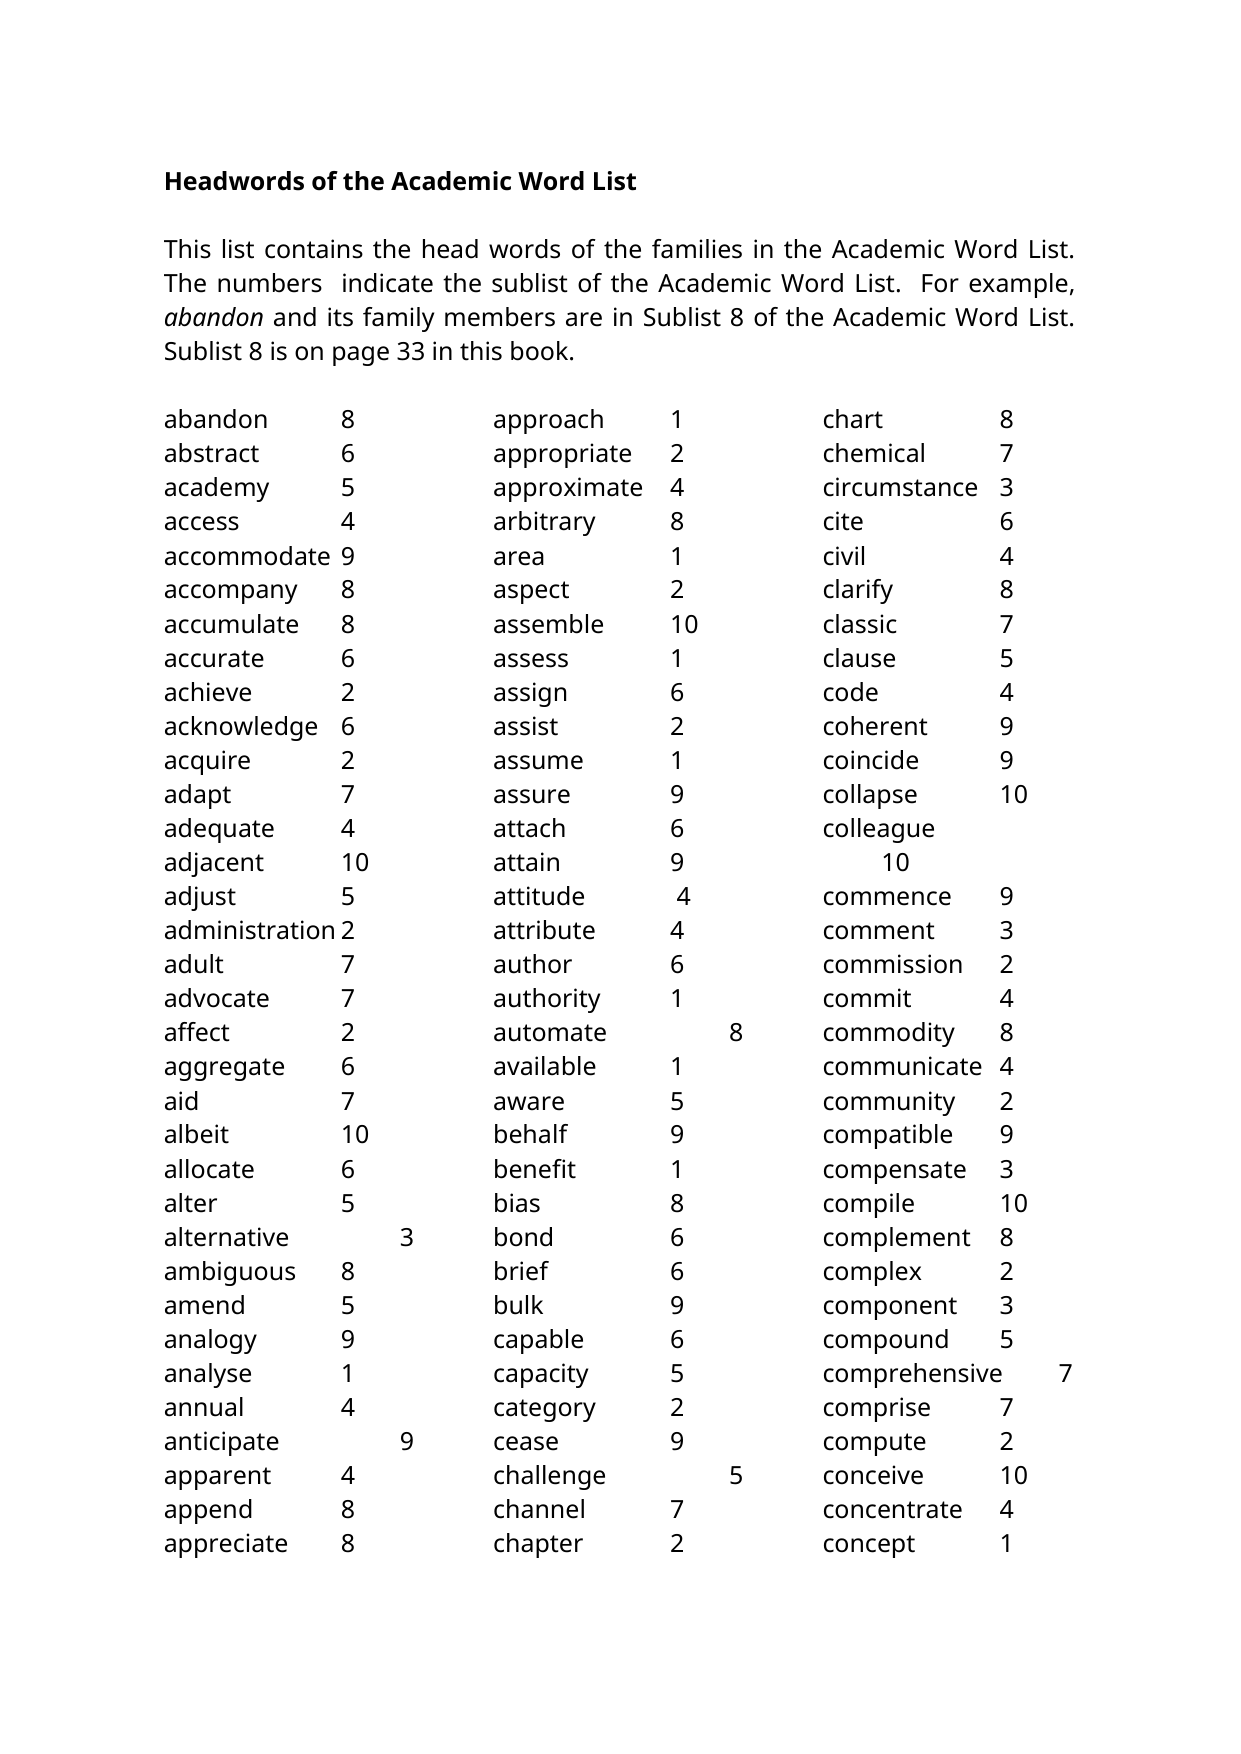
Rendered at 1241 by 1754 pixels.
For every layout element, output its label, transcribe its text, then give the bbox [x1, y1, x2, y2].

text abandon 8 [163, 402, 418, 436]
text adult 7 [163, 947, 418, 981]
text affect 2 [163, 1015, 418, 1049]
text attach 6 [493, 811, 747, 845]
text civil 4 [822, 538, 1077, 572]
text adjacent 10 [163, 845, 418, 879]
text advocate 7 [163, 981, 418, 1015]
text commence 9 [822, 879, 1077, 913]
text community 2 [822, 1083, 1077, 1117]
text comprise 7 [822, 1390, 1077, 1424]
text commit 4 [822, 981, 1077, 1015]
text bias 8 [493, 1185, 747, 1219]
text behalf 9 [493, 1117, 747, 1151]
text appropriate 2 [493, 436, 747, 470]
text compatible 9 [822, 1117, 1077, 1151]
text compound 5 [822, 1322, 1077, 1356]
text coherent 9 [822, 708, 1077, 742]
text annual 4 [163, 1390, 418, 1424]
text accompany 8 [163, 572, 418, 606]
text assure 9 [493, 777, 747, 811]
text chapter 2 [493, 1526, 747, 1560]
text attribute 4 [493, 913, 747, 947]
text adjust 5 [163, 879, 418, 913]
text analyse 1 [163, 1356, 418, 1390]
text attain 9 [493, 845, 747, 879]
text authority 1 [493, 981, 747, 1015]
text apparent 4 [163, 1458, 418, 1492]
text complex 2 [822, 1253, 1077, 1287]
text category 2 [493, 1390, 747, 1424]
text aid 7 [163, 1083, 418, 1117]
text cite 6 [822, 504, 1077, 538]
text concept 1 [822, 1526, 1077, 1560]
text complement 8 [822, 1219, 1077, 1253]
text aggregate 6 [163, 1049, 418, 1083]
text acknowledge 6 [163, 708, 418, 742]
text accommodate 9 [163, 538, 418, 572]
text area 1 [493, 538, 747, 572]
text append 8 [163, 1492, 418, 1526]
text clarify 8 [822, 572, 1077, 606]
text commodity 8 [822, 1015, 1077, 1049]
text chart 8 [822, 402, 1077, 436]
text alter 5 [163, 1185, 418, 1219]
text arbitrary 8 [493, 504, 747, 538]
text accurate 6 [163, 640, 418, 674]
text colleague 10 [822, 811, 1077, 879]
text capacity 5 [493, 1356, 747, 1390]
text anticipate 9 [163, 1424, 418, 1458]
text channel 7 [493, 1492, 747, 1526]
text alternative 3 [163, 1219, 418, 1253]
text capable 6 [493, 1322, 747, 1356]
text approximate 4 [493, 470, 747, 504]
text component 3 [822, 1287, 1077, 1322]
text cease 9 [493, 1424, 747, 1458]
text bulk 9 [493, 1287, 747, 1322]
text available 1 [493, 1049, 747, 1083]
text adequate 4 [163, 811, 418, 845]
text allocate 6 [163, 1151, 418, 1185]
text clause 5 [822, 640, 1077, 674]
text classic 7 [822, 606, 1077, 640]
text benefit 1 [493, 1151, 747, 1185]
text author 6 [493, 947, 747, 981]
text compile 10 [822, 1185, 1077, 1219]
text assemble 10 [493, 606, 747, 640]
text accumulate 8 [163, 606, 418, 640]
text assess 1 [493, 640, 747, 674]
text acquire 2 [163, 742, 418, 777]
text attitude 4 [493, 879, 747, 913]
text aware 5 [493, 1083, 747, 1117]
text compensate 3 [822, 1151, 1077, 1185]
text chemical 7 [822, 436, 1077, 470]
text appreciate 8 [163, 1526, 418, 1560]
text coincide 9 [822, 742, 1077, 777]
text brief 6 [493, 1253, 747, 1287]
text challenge 5 [493, 1458, 747, 1492]
text adapt 7 [163, 777, 418, 811]
text aspect 2 [493, 572, 747, 606]
text concentrate 4 [822, 1492, 1077, 1526]
text conceive 10 [822, 1458, 1077, 1492]
text circumstance 3 [822, 470, 1077, 504]
text commission 2 [822, 947, 1077, 981]
text ambiguous 8 [163, 1253, 418, 1287]
text access 4 [163, 504, 418, 538]
text compute 2 [822, 1424, 1077, 1458]
text administration 2 [163, 913, 418, 947]
text collapse 10 [822, 777, 1077, 811]
text automate 8 [493, 1015, 747, 1049]
text code 4 [822, 674, 1077, 708]
text Headwords of the Academic Word List [163, 163, 1077, 197]
text bond 6 [493, 1219, 747, 1253]
text analogy 9 [163, 1322, 418, 1356]
text assume 1 [493, 742, 747, 777]
text comment 3 [822, 913, 1077, 947]
text approach 1 [493, 402, 747, 436]
text comprehensive 7 [822, 1356, 1077, 1390]
text achieve 2 [163, 674, 418, 708]
text academy 5 [163, 470, 418, 504]
text This list contains the head words of the families in the Academic Word List. The numbers indicate the sublist of the Academic Word List. For example, abandon and its family members are in Sublist 8 of the Academic Word List. Sublist 8 is on page 33 in this book. [163, 232, 1077, 368]
text assist 2 [493, 708, 747, 742]
text amend 5 [163, 1287, 418, 1322]
text communicate 4 [822, 1049, 1077, 1083]
text assign 6 [493, 674, 747, 708]
text abstract 6 [163, 436, 418, 470]
text albeit 10 [163, 1117, 418, 1151]
